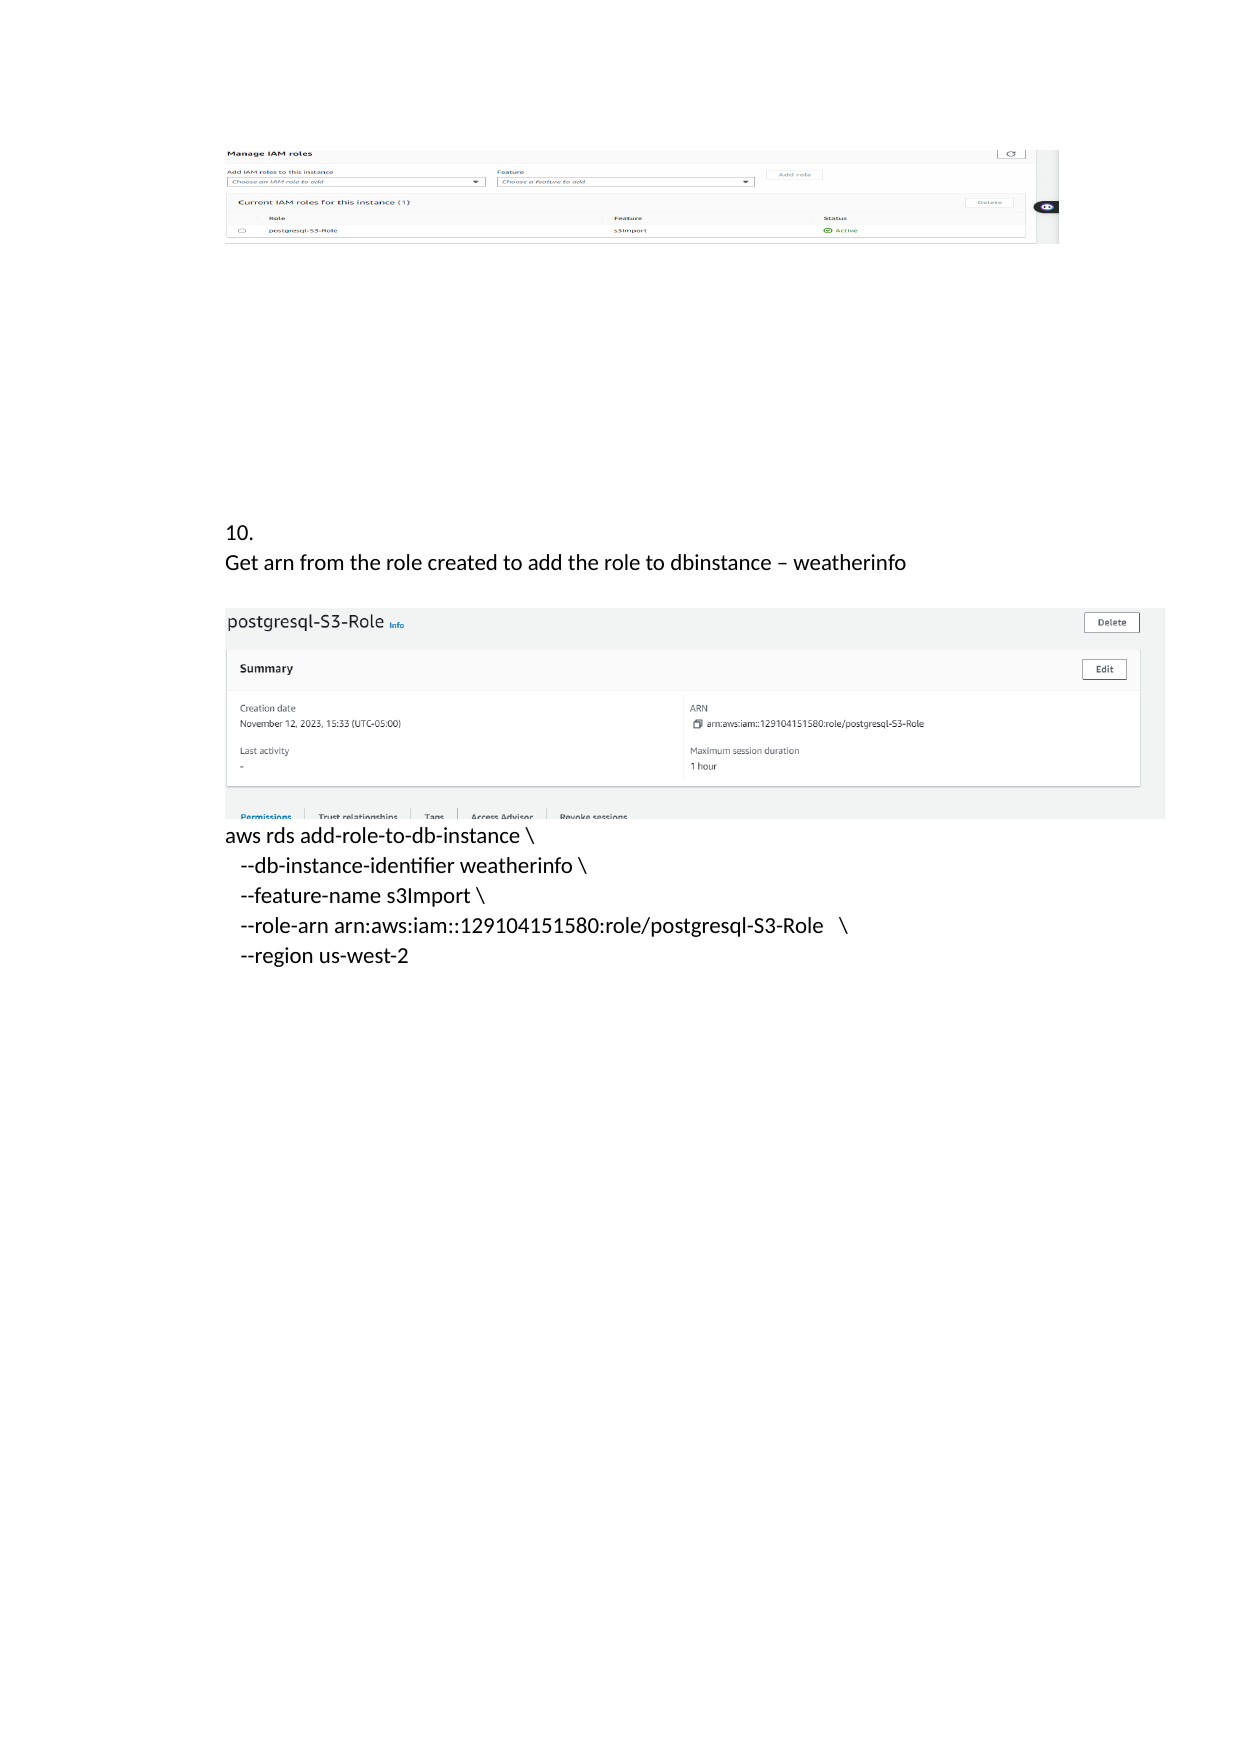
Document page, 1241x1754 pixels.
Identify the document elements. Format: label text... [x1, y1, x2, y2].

text --role-arn arn:aws:iam::129104151580:role/postgresql-S3-Role \ [225, 911, 1090, 939]
picture [225, 608, 1166, 819]
text --db-instance-identifier weatherinfo \ [225, 851, 1090, 879]
text 10. [225, 518, 1090, 546]
text Get arn from the role created to add the role to dbinstance – weatherinfo [225, 548, 1090, 576]
text --feature-name s3Import \ [225, 881, 1090, 909]
text aws rds add-role-to-db-instance \ [225, 821, 1090, 849]
text --region us-west-2 [225, 942, 1090, 969]
picture [225, 150, 1060, 244]
